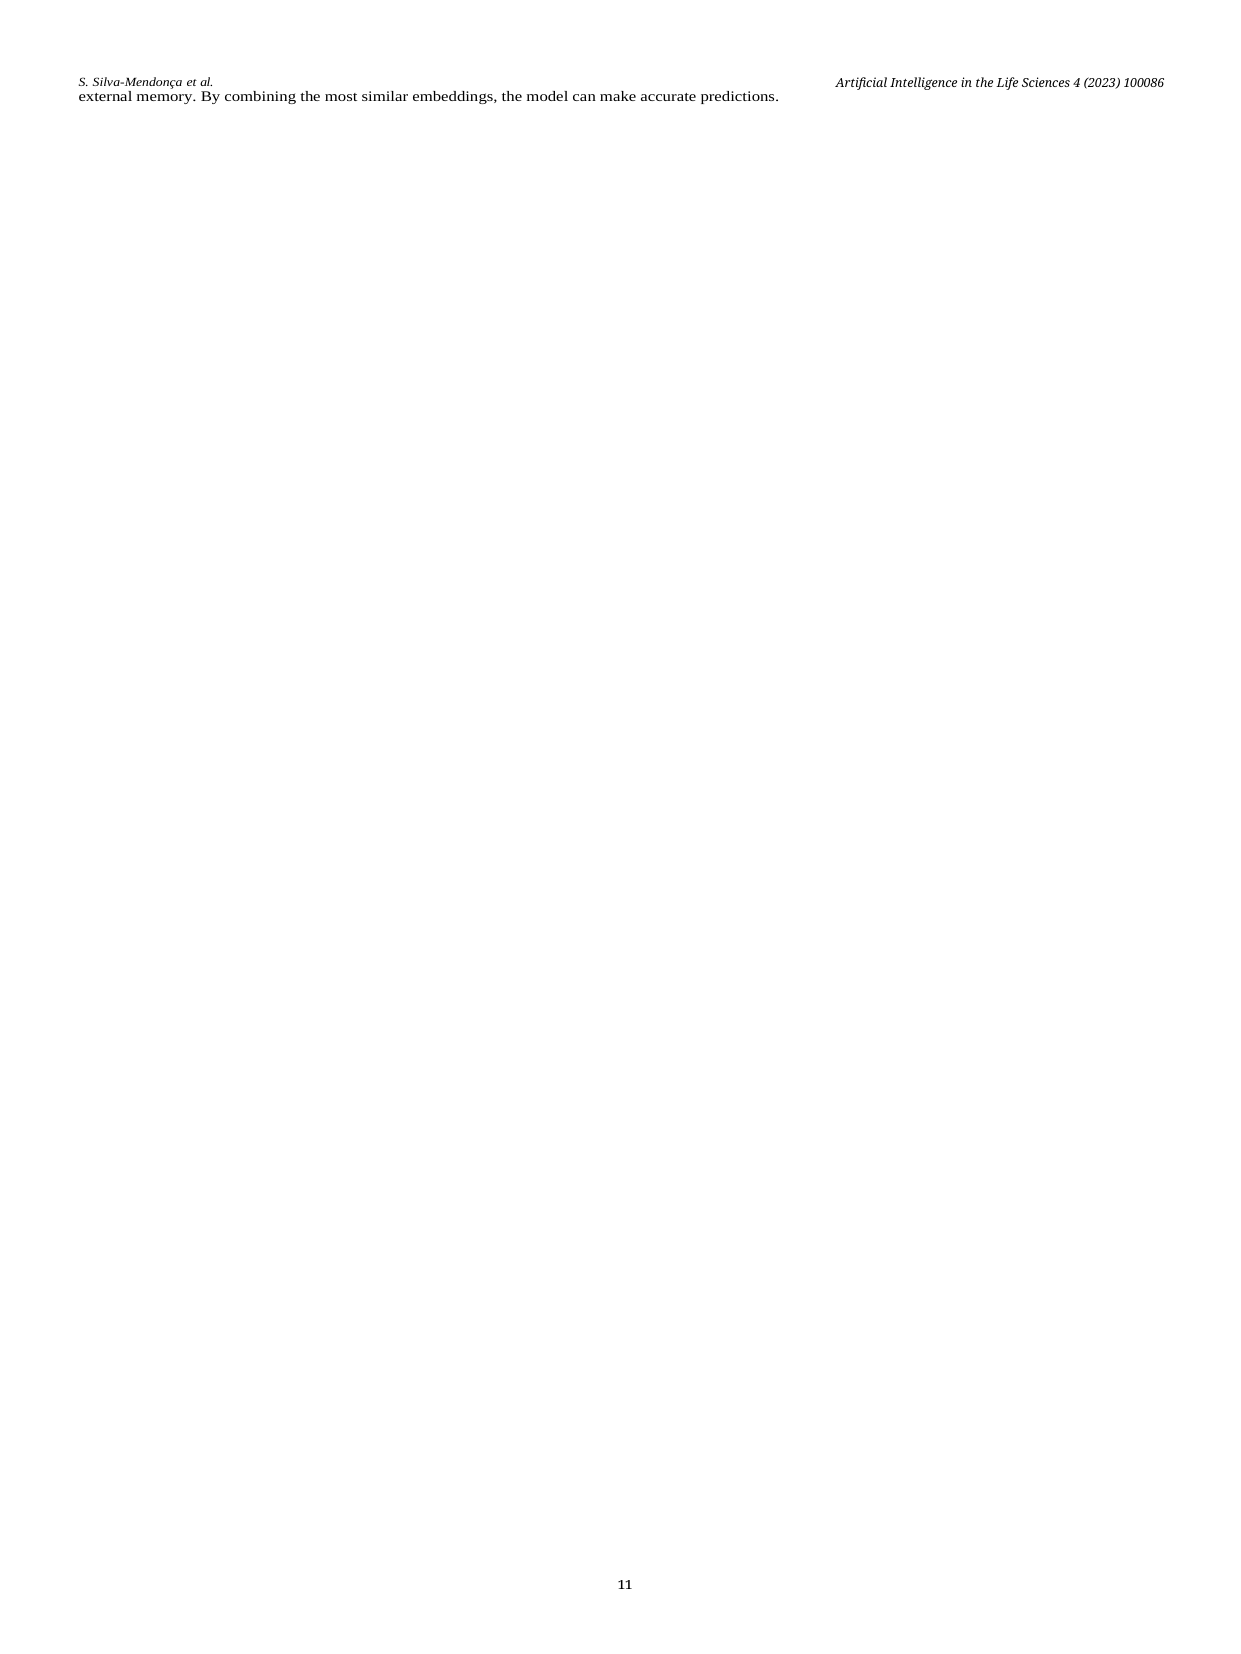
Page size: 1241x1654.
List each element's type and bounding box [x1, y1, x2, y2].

text [78, 87, 1173, 104]
